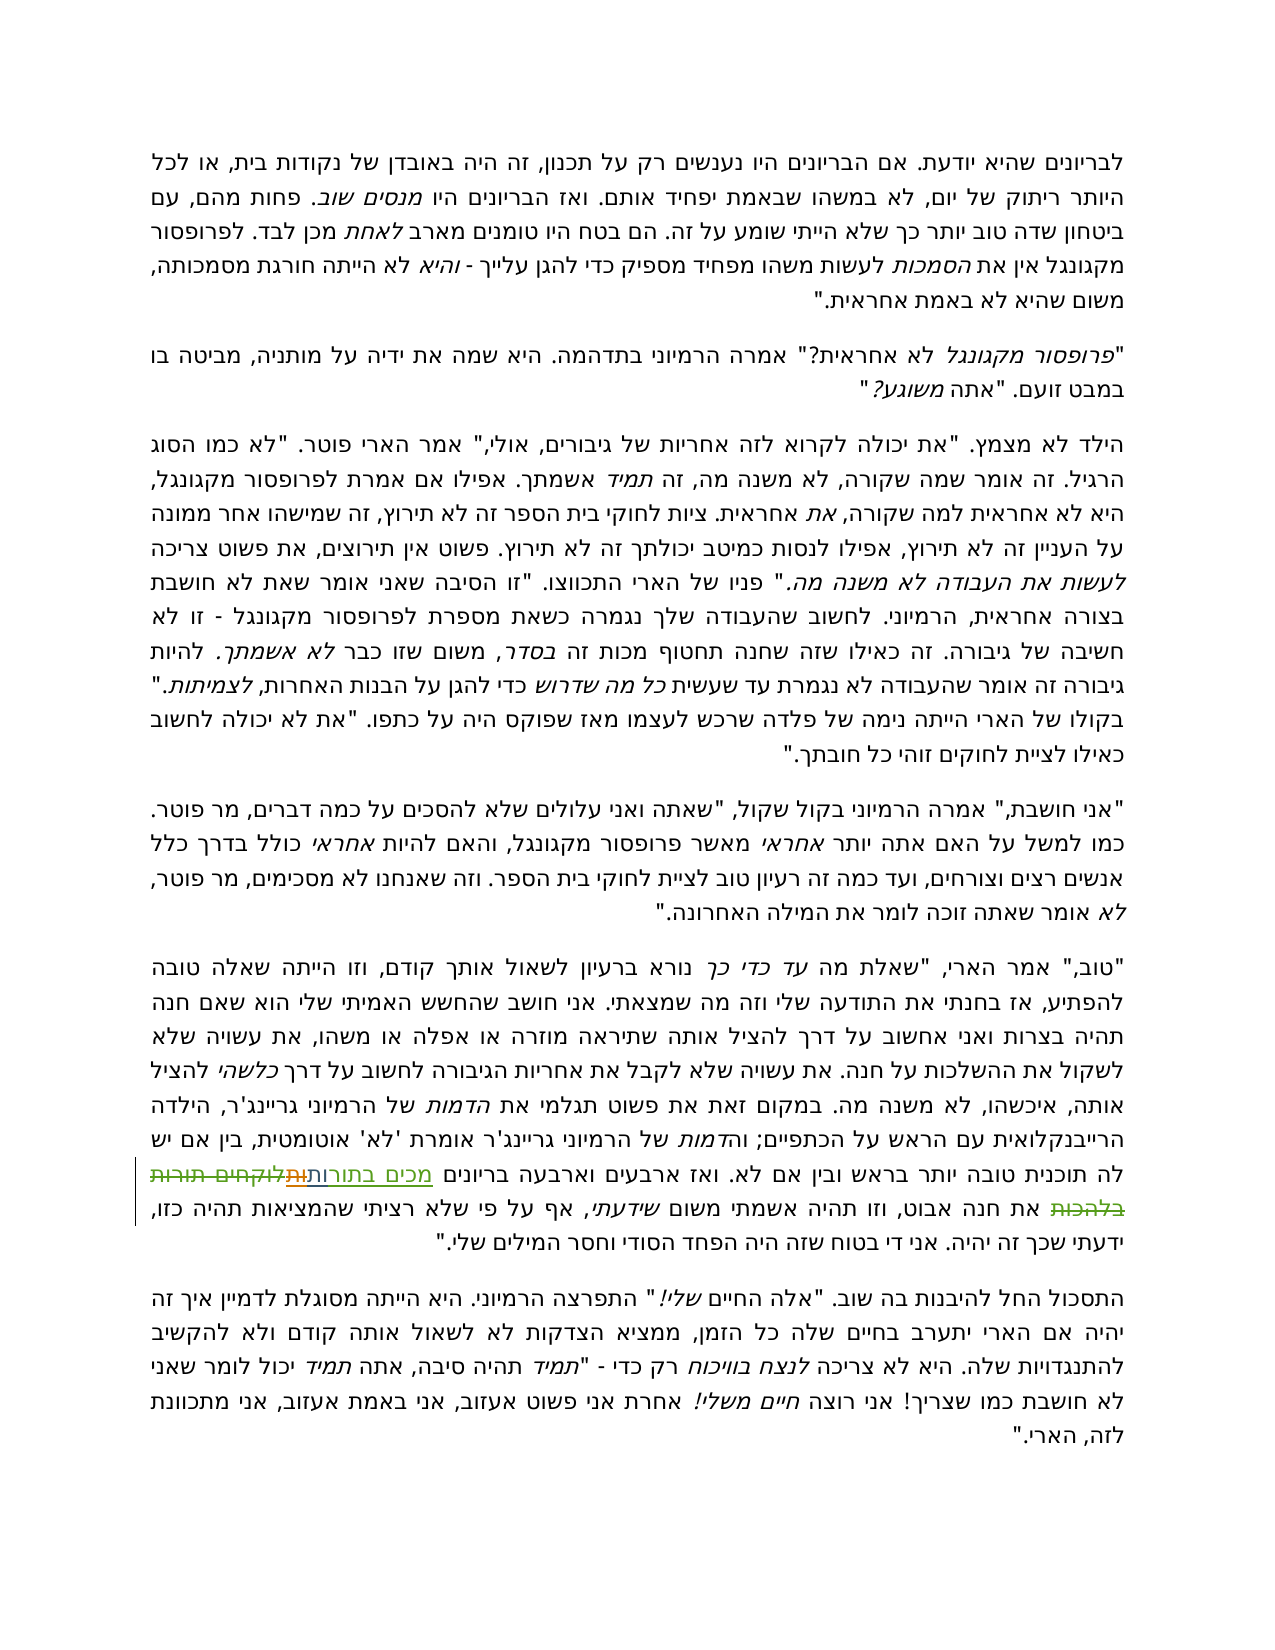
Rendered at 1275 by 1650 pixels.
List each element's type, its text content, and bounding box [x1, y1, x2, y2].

text "טוב," אמר הארי, "שאלת מה עד כדי כך נורא ברעיון לשאול אותך קודם, וזו הייתה שאלה טובה להפתיע, אז בחנתי את התודעה שלי וזה מה שמצאתי. אני חושב שהחשש האמיתי שלי הוא שאם חנה תהיה בצרות ואני אחשוב על דרך להציל אותה שתיראה מוזרה או אפלה או משהו, את עשויה שלא לשקול את ההשלכות על חנה. את עשויה שלא לקבל את אחריות הגיבורה לחשוב על דרך כלשהי להציל אותה, איכשהו, לא משנה מה. במקום זאת את פשוט תגלמי את הדמות של הרמיוני גריינג'ר, הילדה הרייבנקלואית עם הראש על הכתפיים; והדמות של הרמיוני גריינג'ר אומרת 'לא' אוטומטית, בין אם יש לה תוכנית טובה יותר בראש ובין אם לא. ואז ארבעים וארבעה בריונים את חנה אבוט, וזו תהיה אשמתי משום שידעתי, אף על פי שלא רציתי שהמציאות תהיה כזו, ידעתי שכך זה יהיה. אני די בטוח שזה היה הפחד הסודי וחסר המילים שלי." [150, 955, 1125, 1260]
text "פרופסור מקגונגל לא אחראית?" אמרה הרמיוני בתדהמה. היא שמה את ידיה על מותניה, מביטה בו במבט זועם. "אתה משוגע?" [150, 343, 1125, 407]
text "אני חושבת," אמרה הרמיוני בקול שקול, "שאתה ואני עלולים שלא להסכים על כמה דברים, מר פוטר. כמו למשל על האם אתה יותר אחראי מאשר פרופסור מקגונגל, והאם להיות אחראי כולל בדרך כלל אנשים רצים וצורחים, ועד כמה זה רעיון טוב לציית לחוקי בית הספר. וזה שאנחנו לא מסכימים, מר פוטר, לא אומר שאתה זוכה לומר את המילה האחרונה." [150, 797, 1125, 930]
text הילד לא מצמץ. "את יכולה לקרוא לזה אחריות של גיבורים, אולי," אמר הארי פוטר. "לא כמו הסוג הרגיל. זה אומר שמה שקורה, לא משנה מה, זה תמיד אשמתך. אפילו אם אמרת לפרופסור מקגונגל, היא לא אחראית למה שקורה, את אחראית. ציות לחוקי בית הספר זה לא תירוץ, זה שמישהו אחר ממונה על העניין זה לא תירוץ, אפילו לנסות כמיטב יכולתך זה לא תירוץ. פשוט אין תירוצים, את פשוט צריכה לעשות את העבודה לא משנה מה." פניו של הארי התכווצו. "זו הסיבה שאני אומר שאת לא חושבת בצורה אחראית, הרמיוני. לחשוב שהעבודה שלך נגמרה כשאת מספרת לפרופסור מקגונגל - זו לא חשיבה של גיבורה. זה כאילו שזה שחנה תחטוף מכות זה בסדר, משום שזו כבר לא אשמתך. להיות גיבורה זה אומר שהעבודה לא נגמרת עד שעשית כל מה שדרוש כדי להגן על הבנות האחרות, לצמיתות." בקולו של הארי הייתה נימה של פלדה שרכש לעצמו מאז שפוקס היה על כתפו. "את לא יכולה לחשוב כאילו לציית לחוקים זוהי כל חובתך." [150, 432, 1125, 772]
text התסכול החל להיבנות בה שוב. "אלה החיים שלי!" התפרצה הרמיוני. היא הייתה מסוגלת לדמיין איך זה יהיה אם הארי יתערב בחיים שלה כל הזמן, ממציא הצדקות לא לשאול אותה קודם ולא להקשיב להתנגדויות שלה. היא לא צריכה לנצח בוויכוח רק כדי - "תמיד תהיה סיבה, אתה תמיד יכול לומר שאני לא חושבת כמו שצריך! אני רוצה חיים משלי! אחרת אני פשוט אעזוב, אני באמת אעזוב, אני מתכוונת לזה, הארי." [150, 1285, 1125, 1453]
